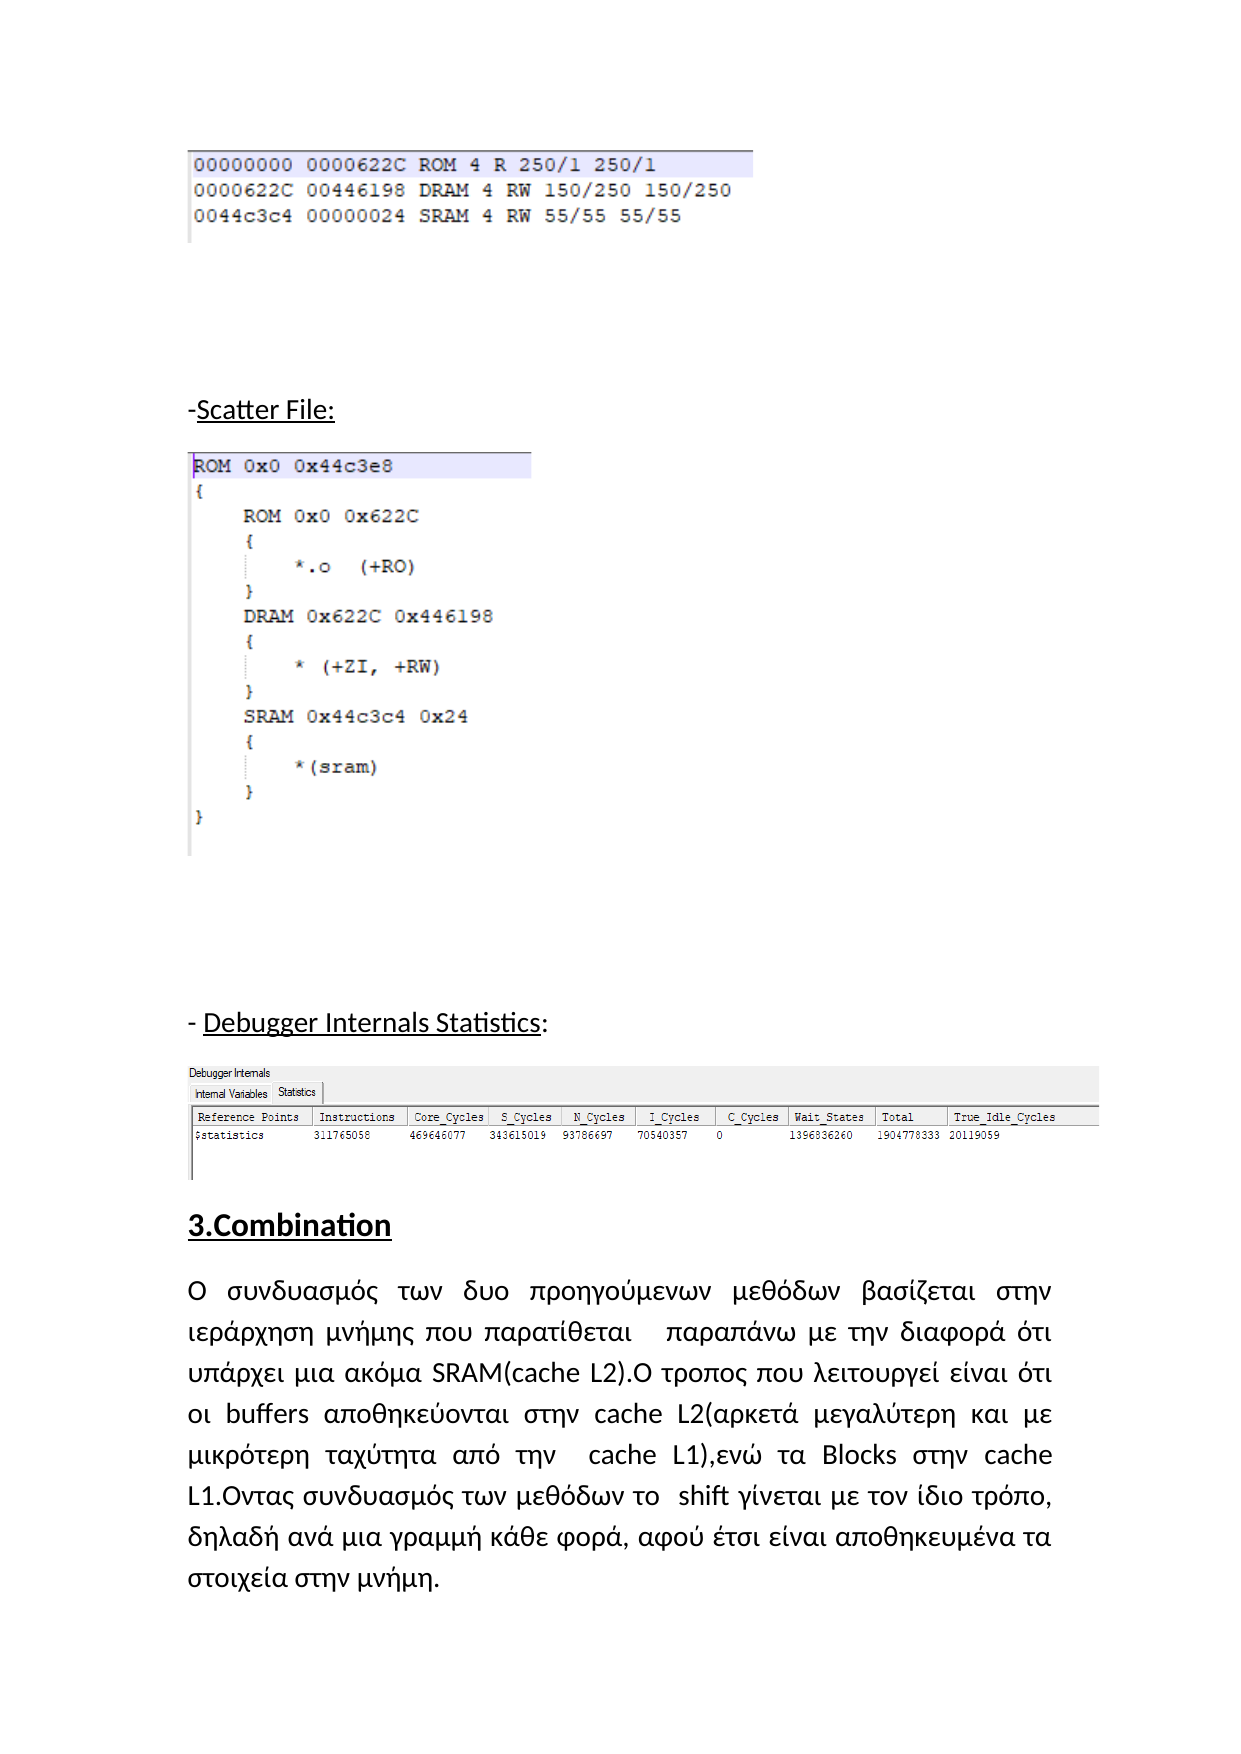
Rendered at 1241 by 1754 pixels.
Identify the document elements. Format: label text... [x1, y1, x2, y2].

text 3.Combination [187, 1204, 1053, 1245]
text Ο συνδυασμός των δυο προηγούμενων μεθόδων βασίζεται στην ιεράρχηση μνήμης που παρατίθεται παραπάνω με την διαφορά ότι υπάρχει μια ακόμα SRAM(cache L2).Ο τροπος που λειτουργεί είναι ότι οι buffers αποθηκεύονται στην cache L2(αρκετά μεγαλύτερη και με μικρότερη ταχύτητα από την cache L1),ενώ τα Blocks στην cache L1.Οντας συνδυασμός των μεθόδων το shift γίνεται με τον ίδιο τρόπο, δηλαδή ανά μια γραμμή κάθε φορά, αφού έτσι είναι αποθηκευμένα τα στοιχεία στην μνήμη. [187, 1272, 1053, 1594]
picture [187, 150, 754, 243]
text - Debugger Internals Statistics: [187, 1004, 1053, 1040]
text -Scatter File: [187, 391, 1053, 426]
picture [187, 1066, 1100, 1180]
picture [187, 452, 532, 856]
